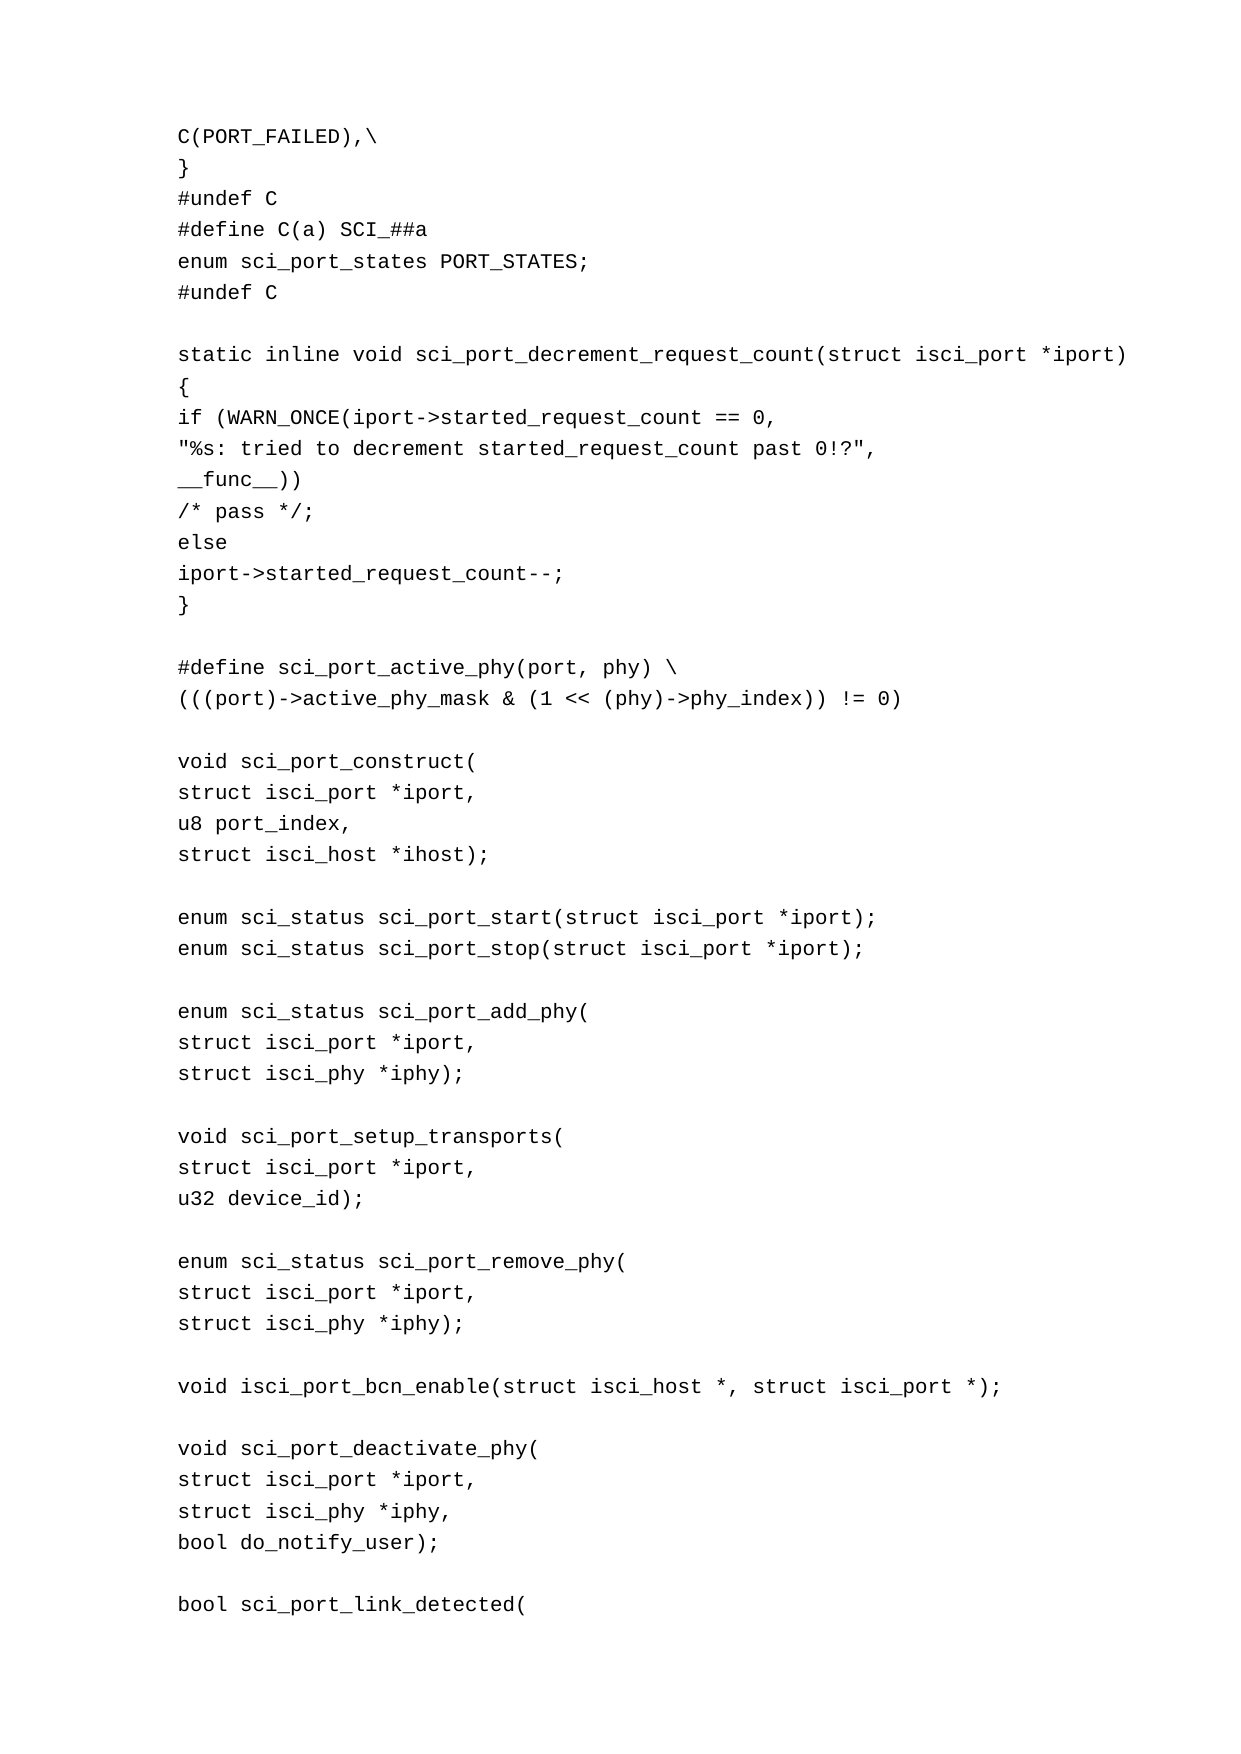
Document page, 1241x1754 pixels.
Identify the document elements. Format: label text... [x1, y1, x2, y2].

text void sci_port_construct( [177, 743, 1152, 774]
text if (WARN_ONCE(iport->started_request_count == 0, [177, 399, 1152, 431]
text C(PORT_FAILED),\ [177, 118, 1152, 149]
text struct isci_port *iport, [177, 1462, 1152, 1493]
text struct isci_phy *iphy); [177, 1306, 1152, 1337]
text struct isci_host *ihost); [177, 837, 1152, 868]
text struct isci_phy *iphy, [177, 1493, 1152, 1524]
text #define sci_port_active_phy(port, phy) \ [177, 649, 1152, 681]
text enum sci_port_states PORT_STATES; [177, 243, 1152, 274]
text "%s: tried to decrement started_request_count past 0!?", [177, 431, 1152, 462]
text void sci_port_setup_transports( [177, 1118, 1152, 1149]
text bool do_notify_user); [177, 1524, 1152, 1556]
text struct isci_port *iport, [177, 1149, 1152, 1181]
text } [177, 587, 1152, 618]
text void sci_port_deactivate_phy( [177, 1431, 1152, 1462]
text struct isci_port *iport, [177, 1024, 1152, 1056]
text u8 port_index, [177, 806, 1152, 837]
text enum sci_status sci_port_stop(struct isci_port *iport); [177, 931, 1152, 962]
text void isci_port_bcn_enable(struct isci_host *, struct isci_port *); [177, 1368, 1152, 1399]
text iport->started_request_count--; [177, 556, 1152, 587]
text u32 device_id); [177, 1181, 1152, 1212]
text struct isci_port *iport, [177, 774, 1152, 806]
text static inline void sci_port_decrement_request_count(struct isci_port *iport) [177, 337, 1152, 368]
text #undef C [177, 181, 1152, 212]
text } [177, 149, 1152, 181]
text enum sci_status sci_port_add_phy( [177, 993, 1152, 1024]
text #define C(a) SCI_##a [177, 212, 1152, 243]
text else [177, 524, 1152, 556]
text #undef C [177, 274, 1152, 306]
text bool sci_port_link_detected( [177, 1587, 1152, 1618]
text enum sci_status sci_port_remove_phy( [177, 1243, 1152, 1274]
text (((port)->active_phy_mask & (1 << (phy)->phy_index)) != 0) [177, 681, 1152, 712]
text { [177, 368, 1152, 399]
text enum sci_status sci_port_start(struct isci_port *iport); [177, 899, 1152, 931]
text struct isci_port *iport, [177, 1274, 1152, 1306]
text __func__)) [177, 462, 1152, 493]
text struct isci_phy *iphy); [177, 1056, 1152, 1087]
text /* pass */; [177, 493, 1152, 524]
